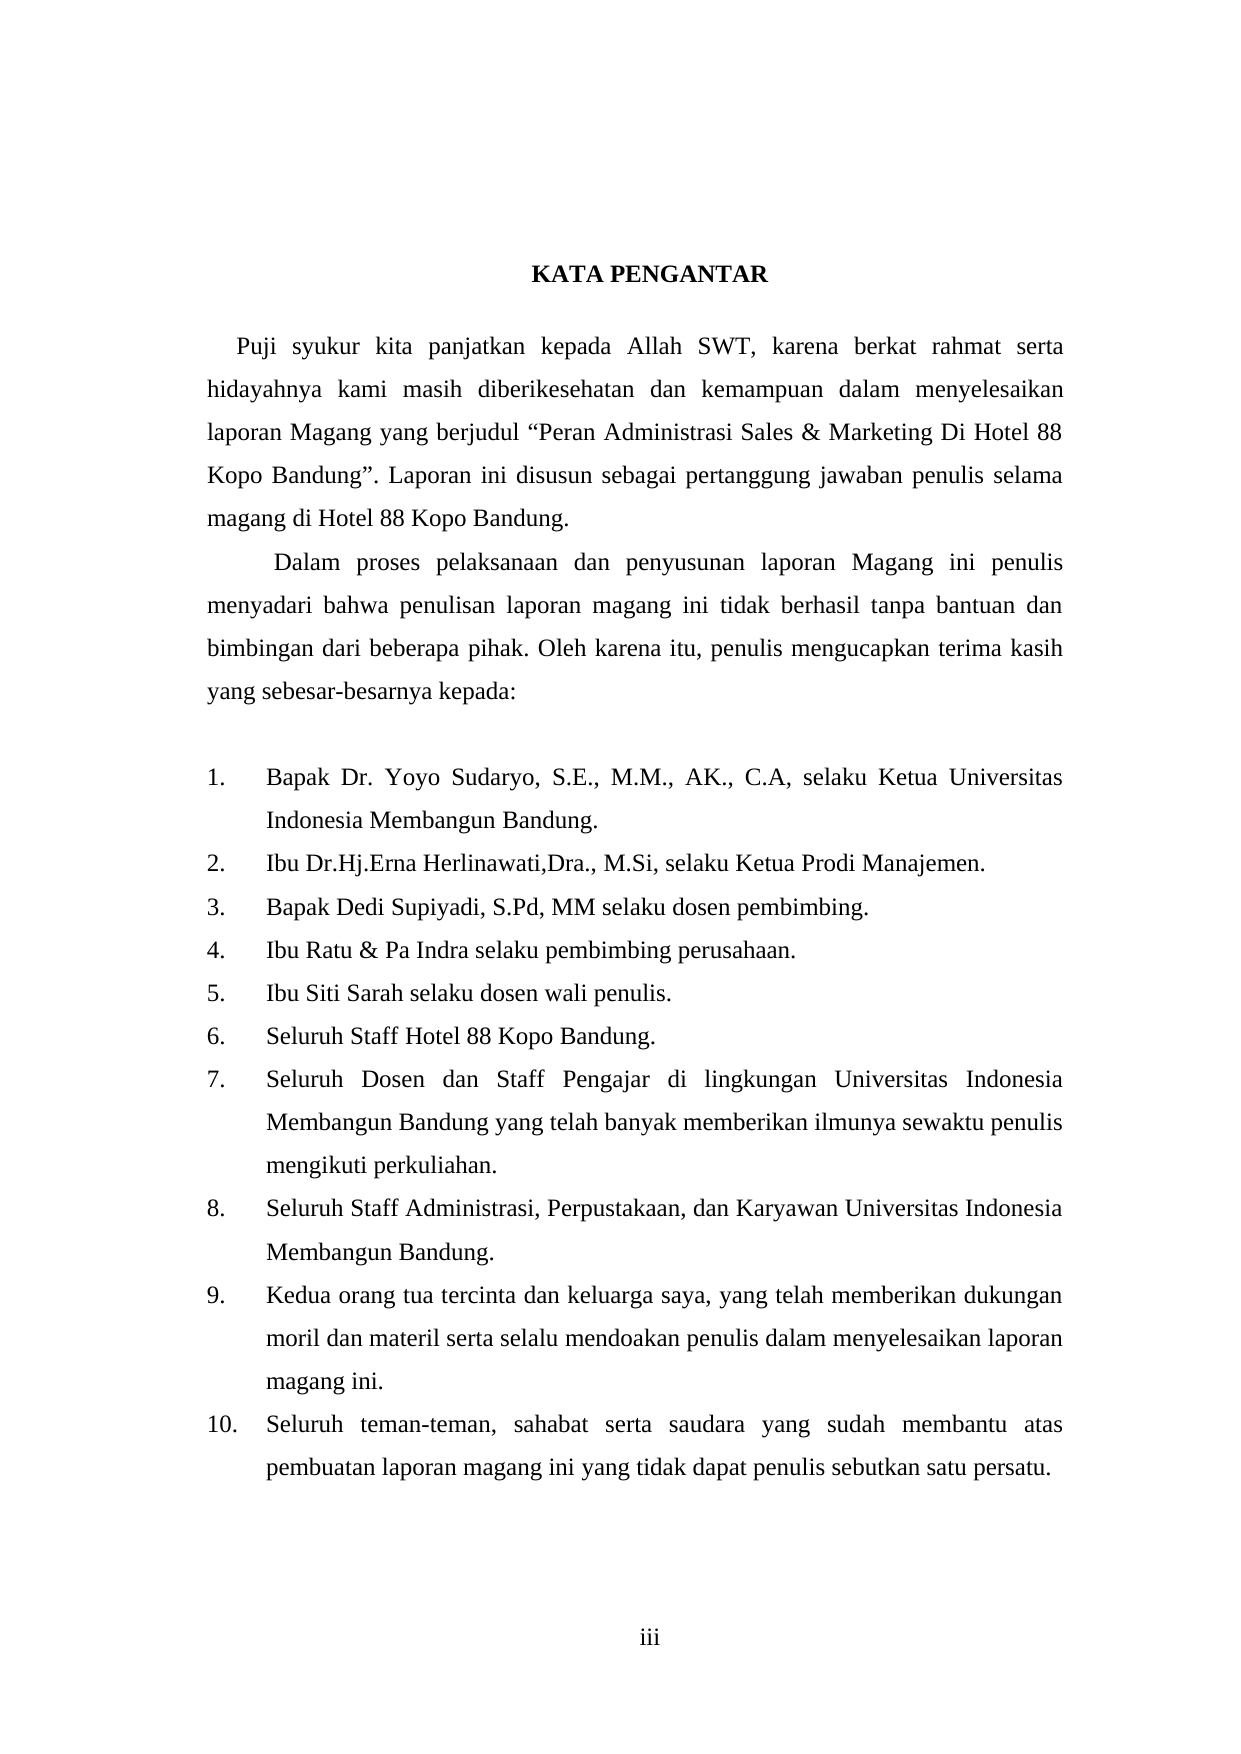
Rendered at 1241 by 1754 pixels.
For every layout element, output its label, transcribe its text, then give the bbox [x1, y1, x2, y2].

list Seluruh teman-teman, sahabat serta saudara yang sudah membantu atas pembuatan laporan magang ini yang tidak dapat penulis sebutkan satu persatu. [207, 1409, 1063, 1481]
list Seluruh Staff Hotel 88 Kopo Bandung. [207, 1021, 1130, 1050]
list Kedua orang tua tercinta dan keluarga saya, yang telah memberikan dukungan moril dan materil serta selalu mendoakan penulis dalam menyelesaikan laporan magang ini. [207, 1280, 1063, 1395]
list Ibu Ratu & Pa Indra selaku pembimbing perusahaan. [207, 935, 1130, 963]
list Bapak Dr. Yoyo Sudaryo, S.E., M.M., AK., C.A, selaku Ketua Universitas Indonesia Membangun Bandung. [207, 762, 1063, 834]
text Dalam proses pelaksanaan dan penyusunan laporan Magang ini penulis menyadari bahwa penulisan laporan magang ini tidak berhasil tanpa bantuan dan bimbingan dari beberapa pihak. Oleh karena itu, penulis mengucapkan terima kasih yang sebesar-besarnya kepada: [207, 547, 1063, 705]
list Seluruh Staff Administrasi, Perpustakaan, dan Karyawan Universitas Indonesia Membangun Bandung. [207, 1193, 1063, 1265]
list Seluruh Dosen dan Staff Pengajar di lingkungan Universitas Indonesia Membangun Bandung yang telah banyak memberikan ilmunya sewaktu penulis mengikuti perkuliahan. [207, 1064, 1063, 1179]
list Ibu Dr.Hj.Erna Herlinawati,Dra., M.Si, selaku Ketua Prodi Manajemen. [207, 849, 1130, 877]
list Ibu Siti Sarah selaku dosen wali penulis. [207, 978, 1130, 1007]
list Bapak Dedi Supiyadi, S.Pd, MM selaku dosen pembimbing. [207, 892, 1130, 920]
text Puji syukur kita panjatkan kepada Allah SWT, karena berkat rahmat serta hidayahnya kami masih diberikesehatan dan kemampuan dalam menyelesaikan laporan Magang yang berjudul “Peran Administrasi Sales & Marketing Di Hotel 88 Kopo Bandung”. Laporan ini disusun sebagai pertanggung jawaban penulis selama magang di Hotel 88 Kopo Bandung. [207, 331, 1064, 532]
subtitle KATA PENGANTAR [246, 259, 1053, 288]
